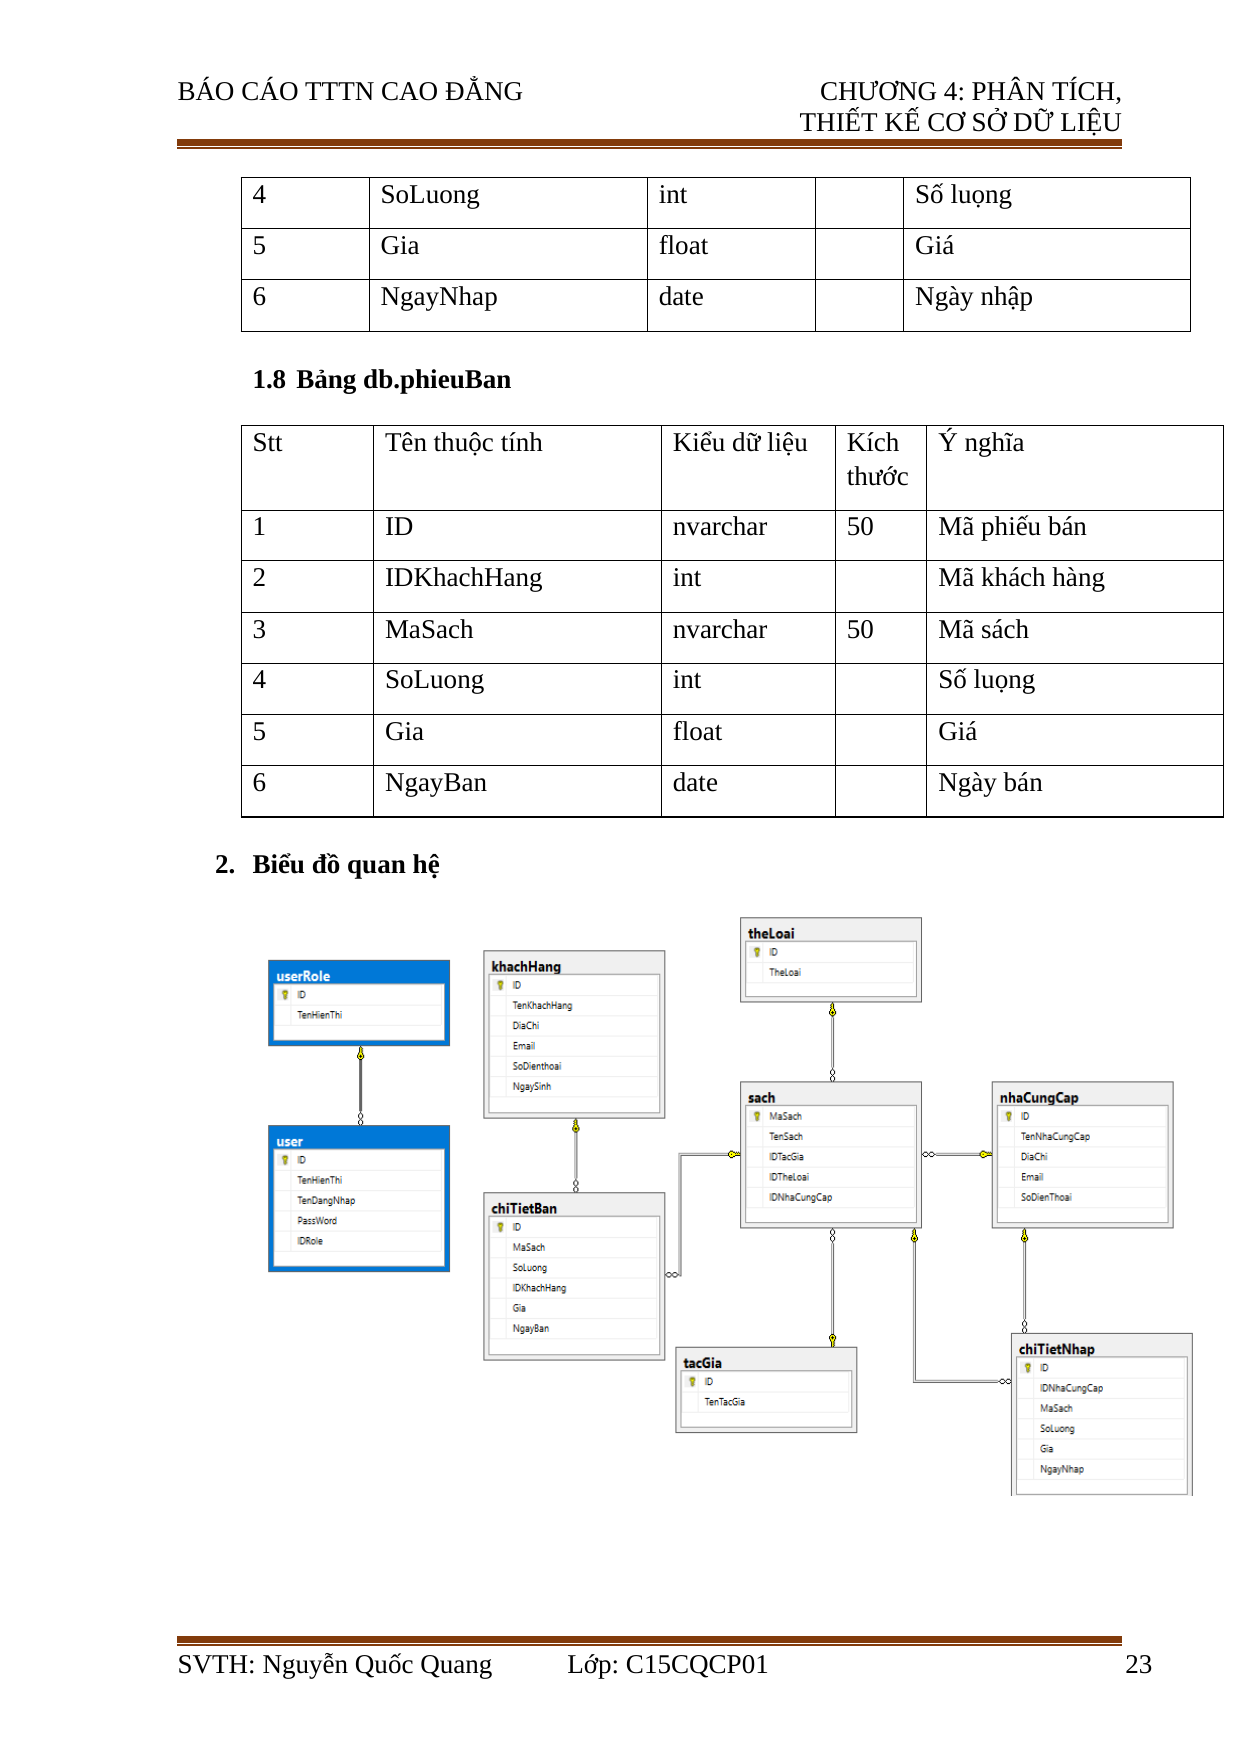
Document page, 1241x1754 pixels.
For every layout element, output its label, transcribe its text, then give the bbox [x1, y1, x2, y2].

table_cell 4 [242, 178, 369, 228]
table_cell Mã sách [927, 613, 1223, 663]
table_cell Số luọng [927, 664, 1223, 714]
table_cell [816, 178, 903, 228]
table_cell NgayBan [374, 766, 661, 816]
table_cell nvarchar [662, 511, 835, 560]
table_header Stt [242, 426, 373, 509]
table_cell 1 [242, 511, 373, 560]
table_header Kiểu dữ liệu [662, 426, 835, 509]
table_cell 50 [836, 511, 926, 560]
table_cell [836, 766, 926, 816]
table_cell [836, 664, 926, 714]
table_cell 2 [242, 561, 373, 612]
table_cell Ngày nhập [904, 280, 1190, 331]
table_cell 6 [242, 766, 373, 816]
picture [252, 913, 1207, 1496]
table_cell NgayNhap [370, 280, 647, 331]
table_cell date [662, 766, 835, 816]
table_header Kích thước [836, 426, 926, 509]
table_cell int [662, 664, 835, 714]
table_cell Gia [370, 229, 647, 279]
table_cell Giá [927, 715, 1223, 765]
table_cell MaSach [374, 613, 661, 663]
table_cell 4 [242, 664, 373, 714]
table_cell [816, 280, 903, 331]
table_cell 50 [836, 613, 926, 663]
table_header Tên thuộc tính [374, 426, 661, 509]
table_cell Mã khách hàng [927, 561, 1223, 612]
table_header Ý nghĩa [927, 426, 1223, 509]
table_cell int [662, 561, 835, 612]
table_cell SoLuong [370, 178, 647, 228]
table_cell 6 [242, 280, 369, 331]
table_cell [836, 561, 926, 612]
table_cell Ngày bán [927, 766, 1223, 816]
table_cell Giá [904, 229, 1190, 279]
table_cell 3 [242, 613, 373, 663]
table_cell ID [374, 511, 661, 560]
table_cell Mã phiếu bán [927, 511, 1223, 560]
table_cell float [662, 715, 835, 765]
table_cell float [648, 229, 815, 279]
table_cell 5 [242, 229, 369, 279]
table_cell [816, 229, 903, 279]
table_cell [836, 715, 926, 765]
table_cell 5 [242, 715, 373, 765]
table_cell nvarchar [662, 613, 835, 663]
text Bảng db.phieuBan [252, 363, 1122, 394]
table_cell SoLuong [374, 664, 661, 714]
table_cell Gia [374, 715, 661, 765]
table_cell date [648, 280, 815, 331]
table_cell Số luọng [904, 178, 1190, 228]
table_cell int [648, 178, 815, 228]
table_cell IDKhachHang [374, 561, 661, 612]
list Biểu đồ quan hệ [215, 848, 1122, 880]
